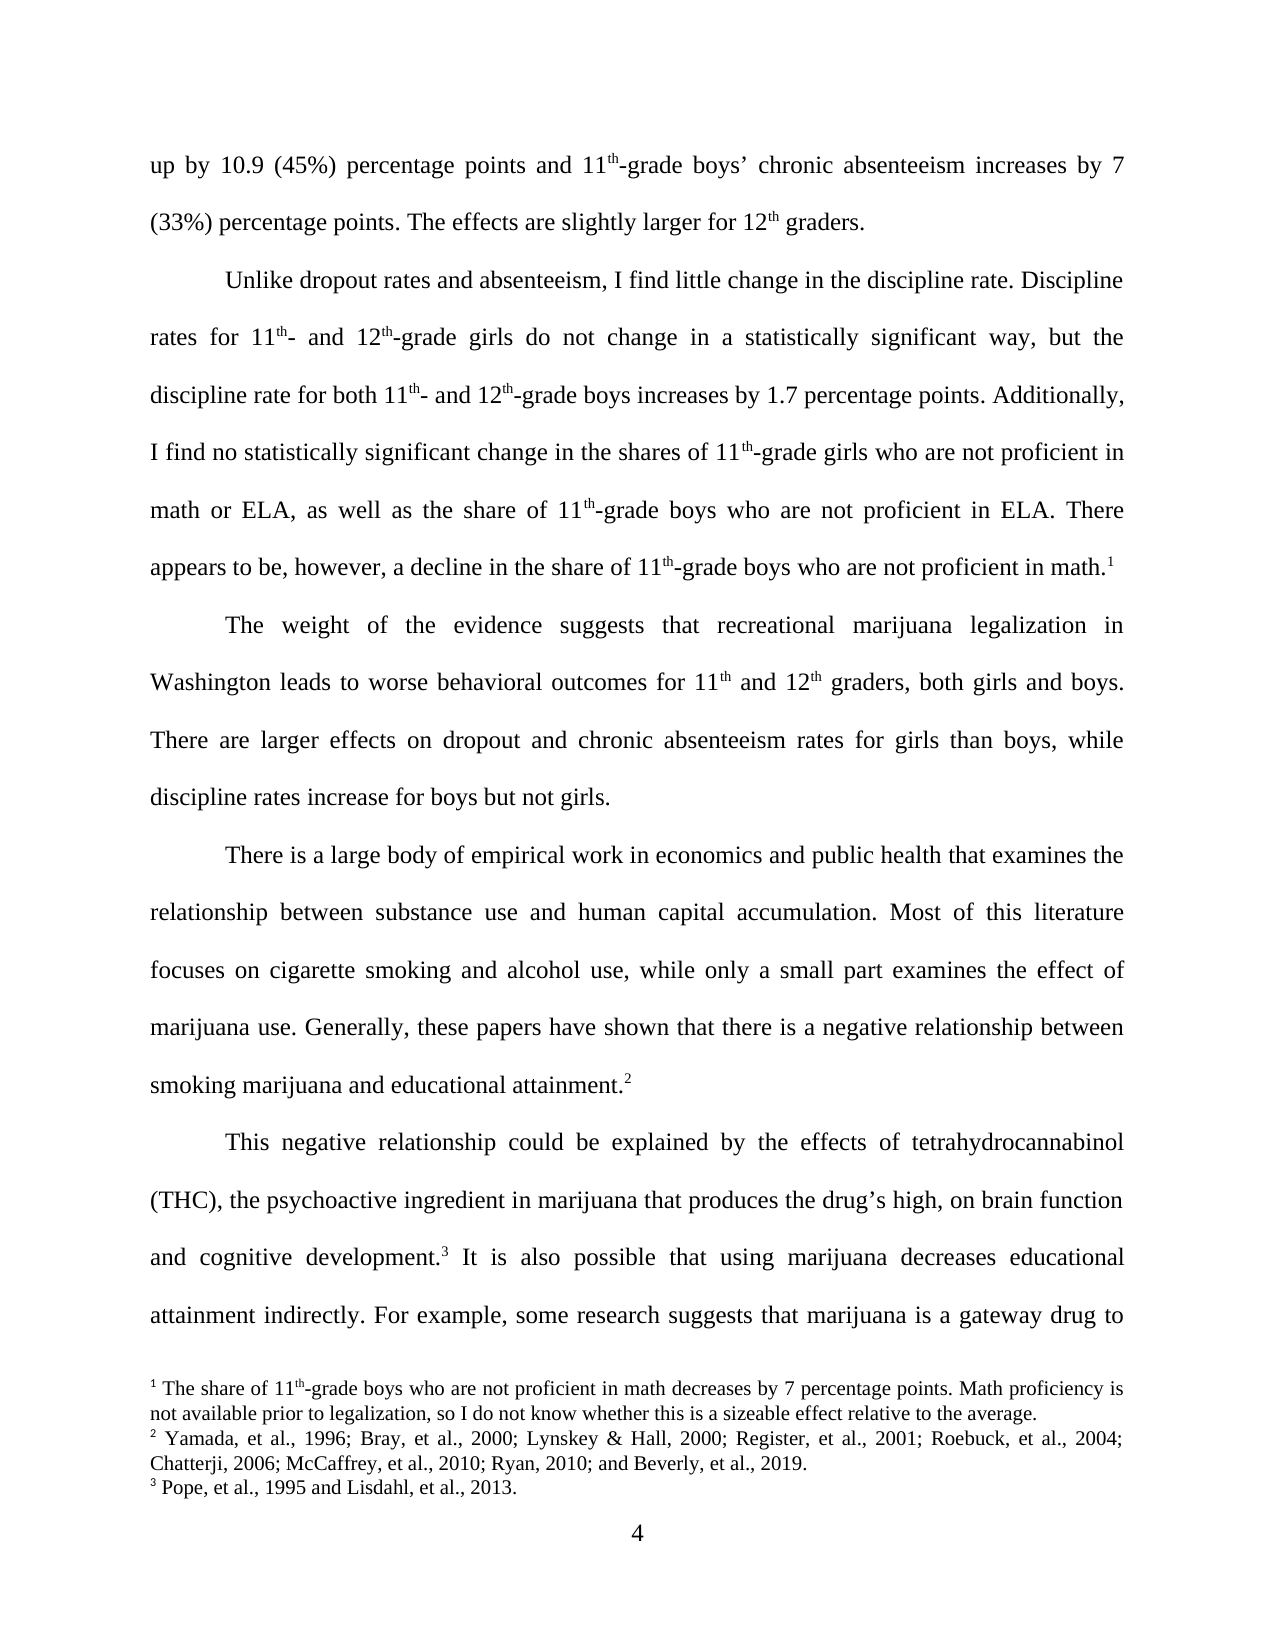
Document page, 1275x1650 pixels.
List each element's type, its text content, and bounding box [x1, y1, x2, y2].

text Unlike dropout rates and absenteeism, I find little change in the discipline rate. Discipline rates for 11th- and 12th-grade girls do not change in a statistically significant way, but the discipline rate for both 11th- and 12th-grade boys increases by 1.7 percentage points. Additionally, I find no statistically significant change in the shares of 11th-grade girls who are not proficient in math or ELA, as well as the share of 11th-grade boys who are not proficient in ELA. There appears to be, however, a decline in the share of 11th-grade boys who are not proficient in math. [150, 265, 1125, 581]
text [150, 1127, 1125, 1329]
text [150, 150, 1125, 236]
text The weight of the evidence suggests that recreational marijuana legalization in Washington leads to worse behavioral outcomes for 11th and 12th graders, both girls and boys. There are larger effects on dropout and chronic absenteeism rates for girls than boys, while discipline rates increase for boys but not girls. [150, 610, 1125, 811]
text There is a large body of empirical work in economics and public health that examines the relationship between substance use and human capital accumulation. Most of this literature focuses on cigarette smoking and alcohol use, while only a small part examines the effect of marijuana use. Generally, these papers have shown that there is a negative relationship between smoking marijuana and educational attainment. [150, 840, 1125, 1099]
